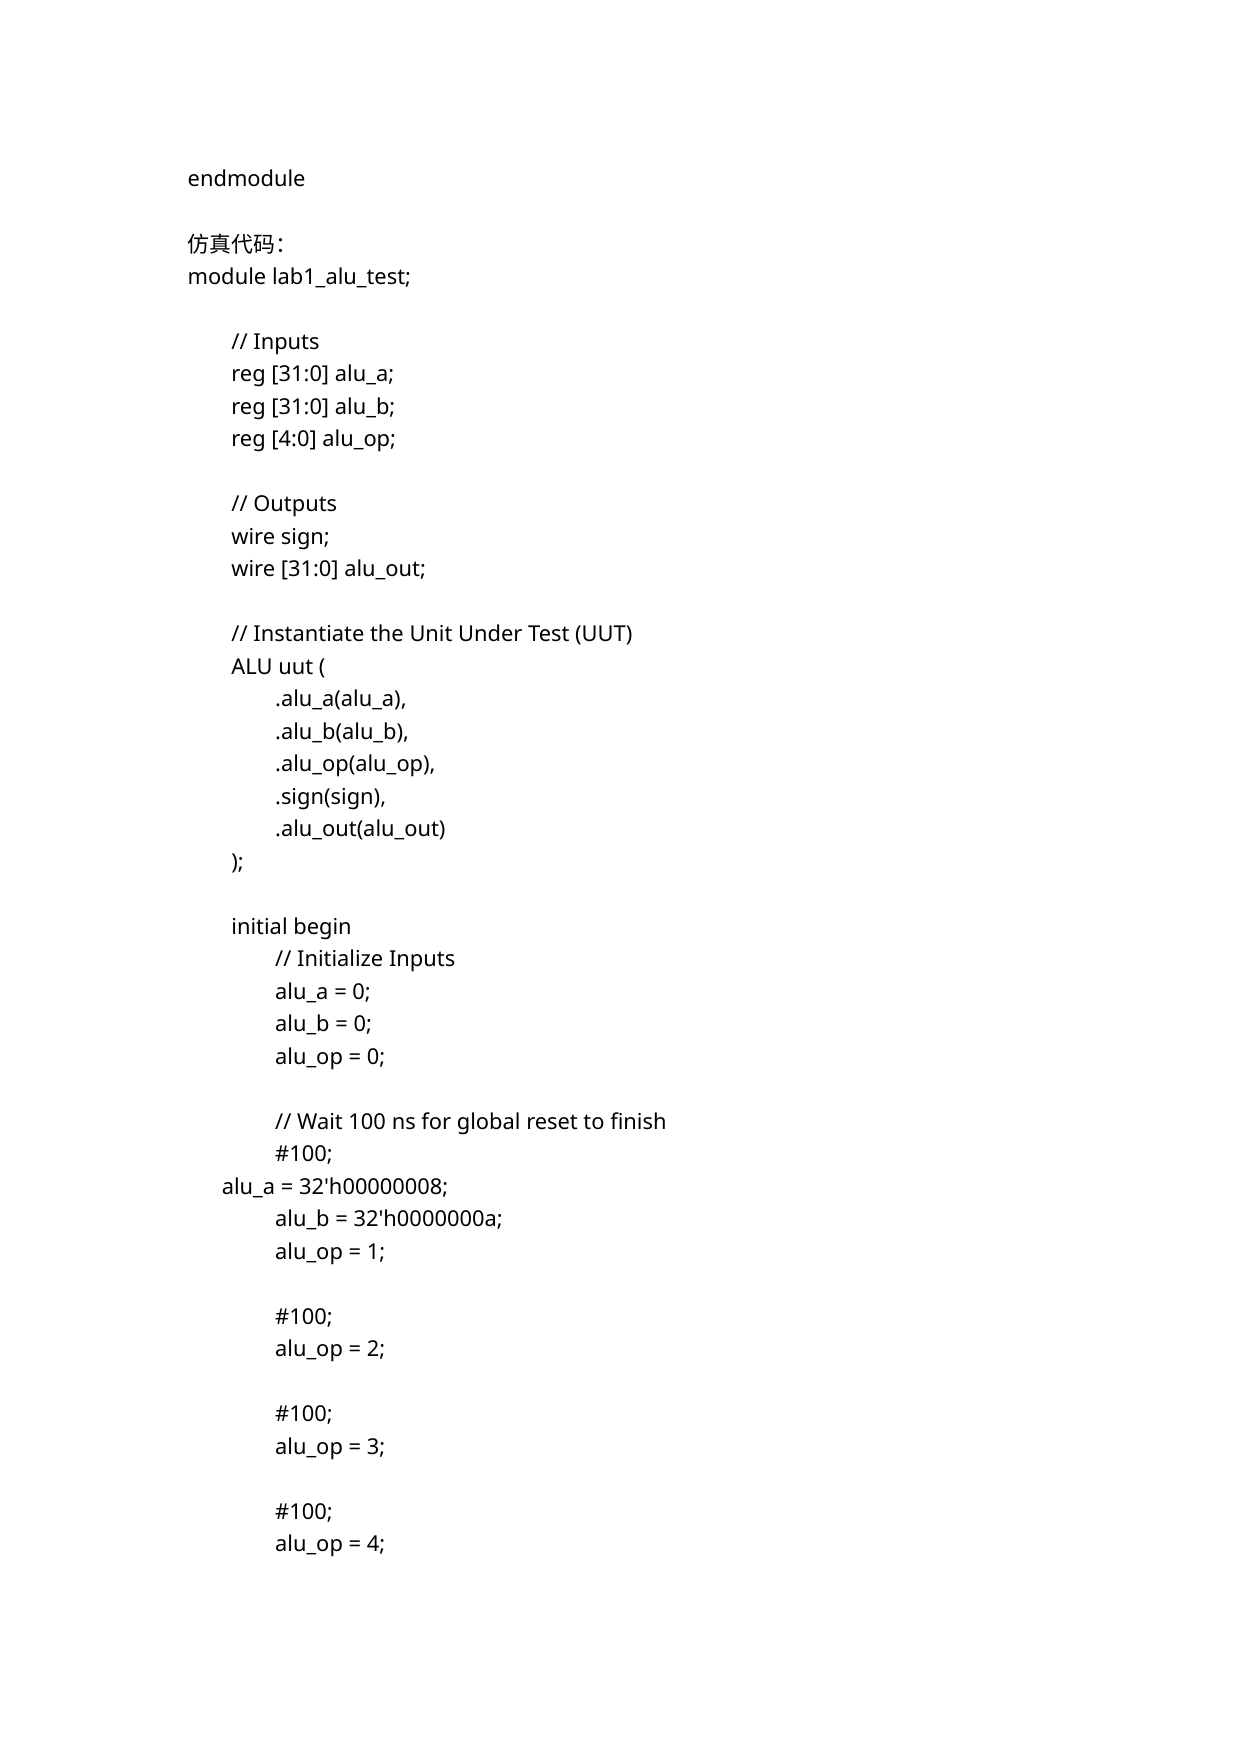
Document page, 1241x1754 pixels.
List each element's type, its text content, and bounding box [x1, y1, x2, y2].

text // Wait 100 ns for global reset to finish [187, 1104, 1053, 1137]
text .alu_op(alu_op), [187, 747, 1053, 779]
text endmodule [187, 162, 1053, 194]
text module lab1_alu_test; [187, 259, 1053, 292]
text ALU uut ( [187, 649, 1053, 682]
text reg [31:0] alu_b; [187, 389, 1053, 422]
text alu_a = 0; [187, 974, 1053, 1007]
text alu_op = 2; [187, 1332, 1053, 1364]
text wire sign; [187, 519, 1053, 552]
text // Outputs [187, 487, 1053, 519]
text wire [31:0] alu_out; [187, 552, 1053, 584]
text #100; [187, 1299, 1053, 1332]
text alu_b = 0; [187, 1007, 1053, 1039]
text alu_op = 1; [187, 1234, 1053, 1267]
text 仿真代码： [187, 227, 1053, 259]
text #100; [187, 1397, 1053, 1429]
text .alu_a(alu_a), [187, 682, 1053, 714]
text alu_b = 32'h0000000a; [187, 1202, 1053, 1234]
text alu_a = 32'h00000008; [187, 1169, 1053, 1202]
text initial begin [187, 909, 1053, 942]
text alu_op = 0; [187, 1039, 1053, 1072]
text reg [31:0] alu_a; [187, 357, 1053, 389]
text // Initialize Inputs [187, 942, 1053, 974]
text reg [4:0] alu_op; [187, 422, 1053, 454]
text // Instantiate the Unit Under Test (UUT) [187, 617, 1053, 649]
text .alu_out(alu_out) [187, 812, 1053, 844]
text .sign(sign), [187, 779, 1053, 812]
text #100; [187, 1137, 1053, 1169]
text ); [187, 844, 1053, 877]
text .alu_b(alu_b), [187, 714, 1053, 747]
text alu_op = 4; [187, 1527, 1053, 1559]
text alu_op = 3; [187, 1429, 1053, 1462]
text // Inputs [187, 324, 1053, 357]
text #100; [187, 1494, 1053, 1527]
